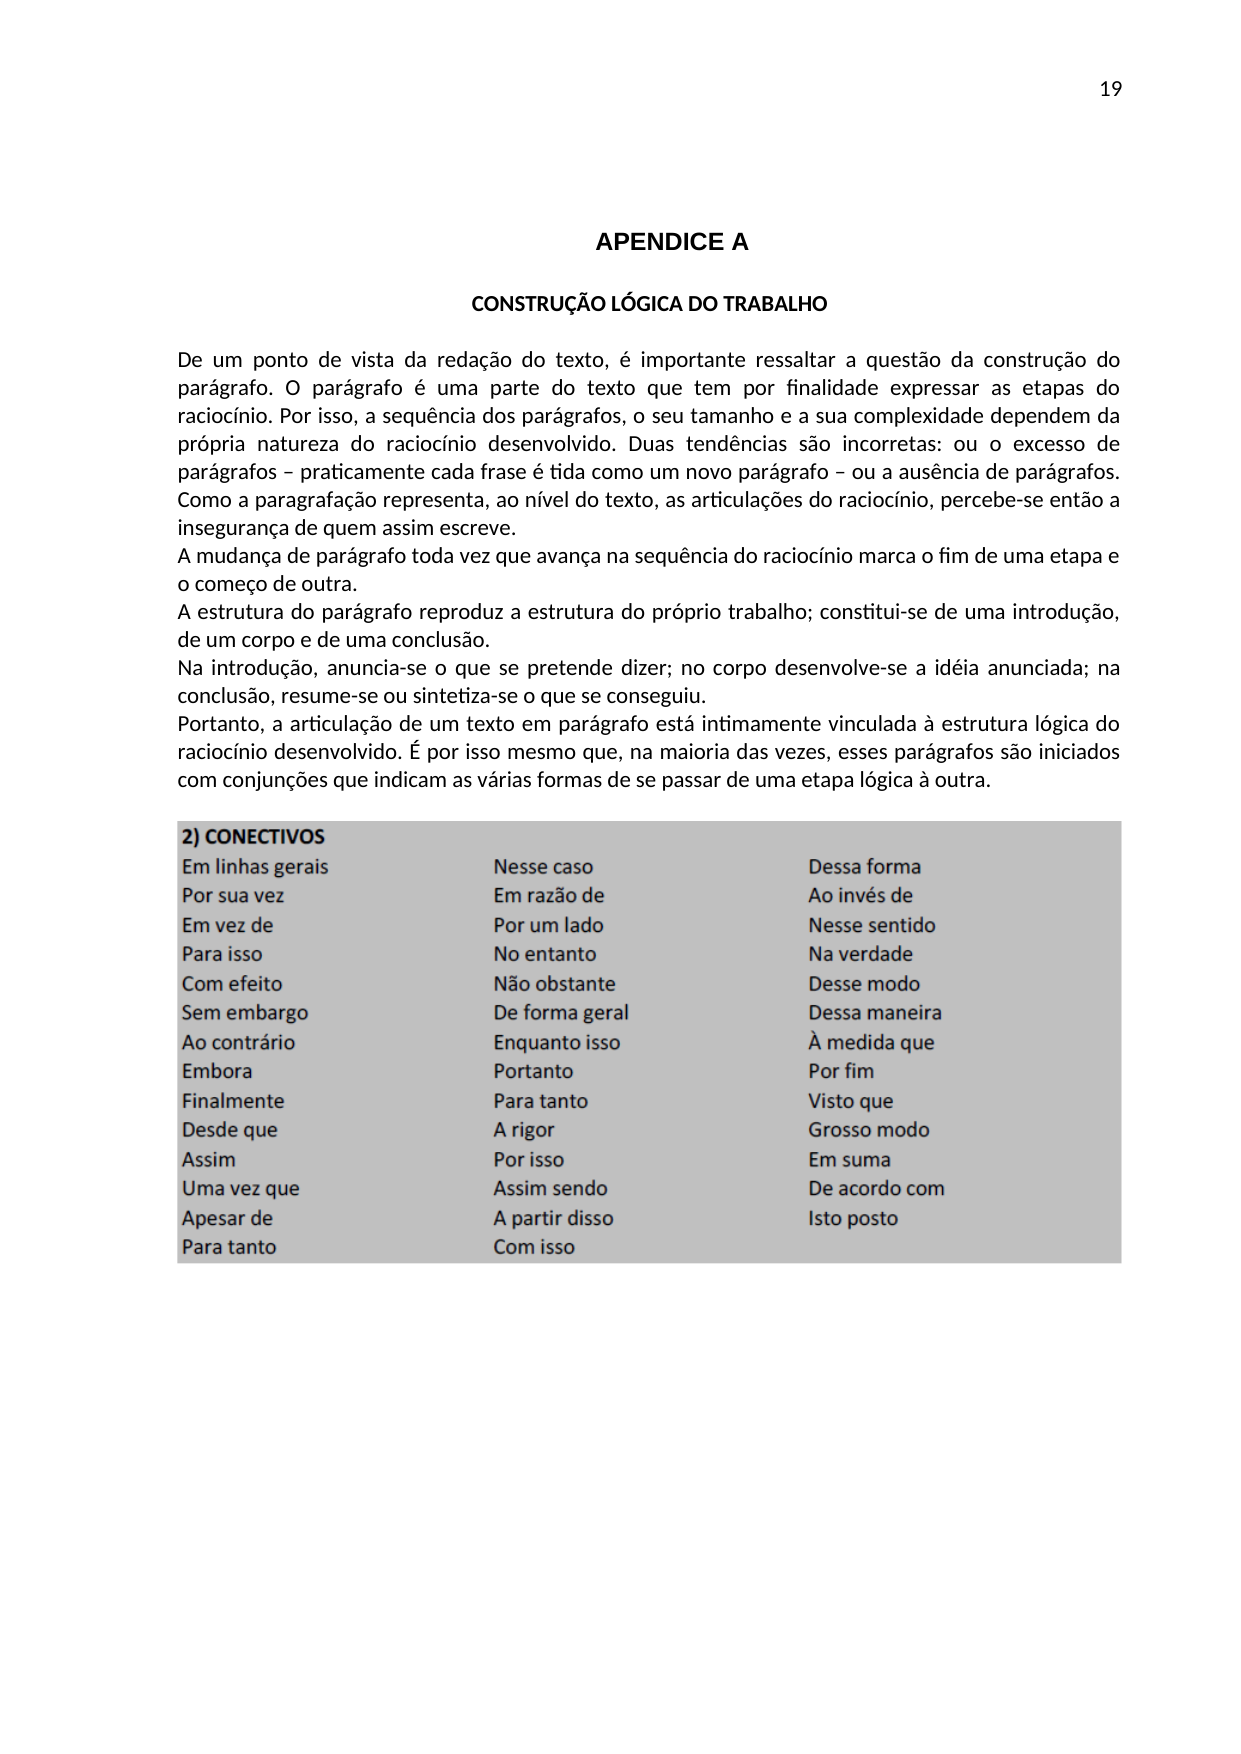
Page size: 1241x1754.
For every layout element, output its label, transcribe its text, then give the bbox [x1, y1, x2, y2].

text A estrutura do parágrafo reproduz a estrutura do próprio trabalho; constitui-se de uma introdução, de um corpo e de uma conclusão. [177, 597, 1122, 653]
text Na introdução, anuncia-se o que se pretende dizer; no corpo desenvolve-se a idéia anunciada; na conclusão, resume-se ou sintetiza-se o que se conseguiu. [177, 653, 1122, 709]
text A mudança de parágrafo toda vez que avança na sequência do raciocínio marca o fim de uma etapa e o começo de outra. [177, 541, 1122, 597]
list APENDICE A [222, 227, 1122, 256]
text De um ponto de vista da redação do texto, é importante ressaltar a questão da construção do parágrafo. O parágrafo é uma parte do texto que tem por finalidade expressar as etapas do raciocínio. Por isso, a sequência dos parágrafos, o seu tamanho e a sua complexidade dependem da própria natureza do raciocínio desenvolvido. Duas tendências são incorretas: ou o excesso de parágrafos – praticamente cada frase é tida como um novo parágrafo – ou a ausência de parágrafos. Como a paragrafação representa, ao nível do texto, as articulações do raciocínio, percebe-se então a insegurança de quem assim escreve. [177, 345, 1122, 541]
text CONSTRUÇÃO LÓGICA DO TRABALHO [177, 289, 1122, 317]
text Portanto, a articulação de um texto em parágrafo está intimamente vinculada à estrutura lógica do raciocínio desenvolvido. É por isso mesmo que, na maioria das vezes, esses parágrafos são iniciados com conjunções que indicam as várias formas de se passar de uma etapa lógica à outra. [177, 709, 1122, 793]
